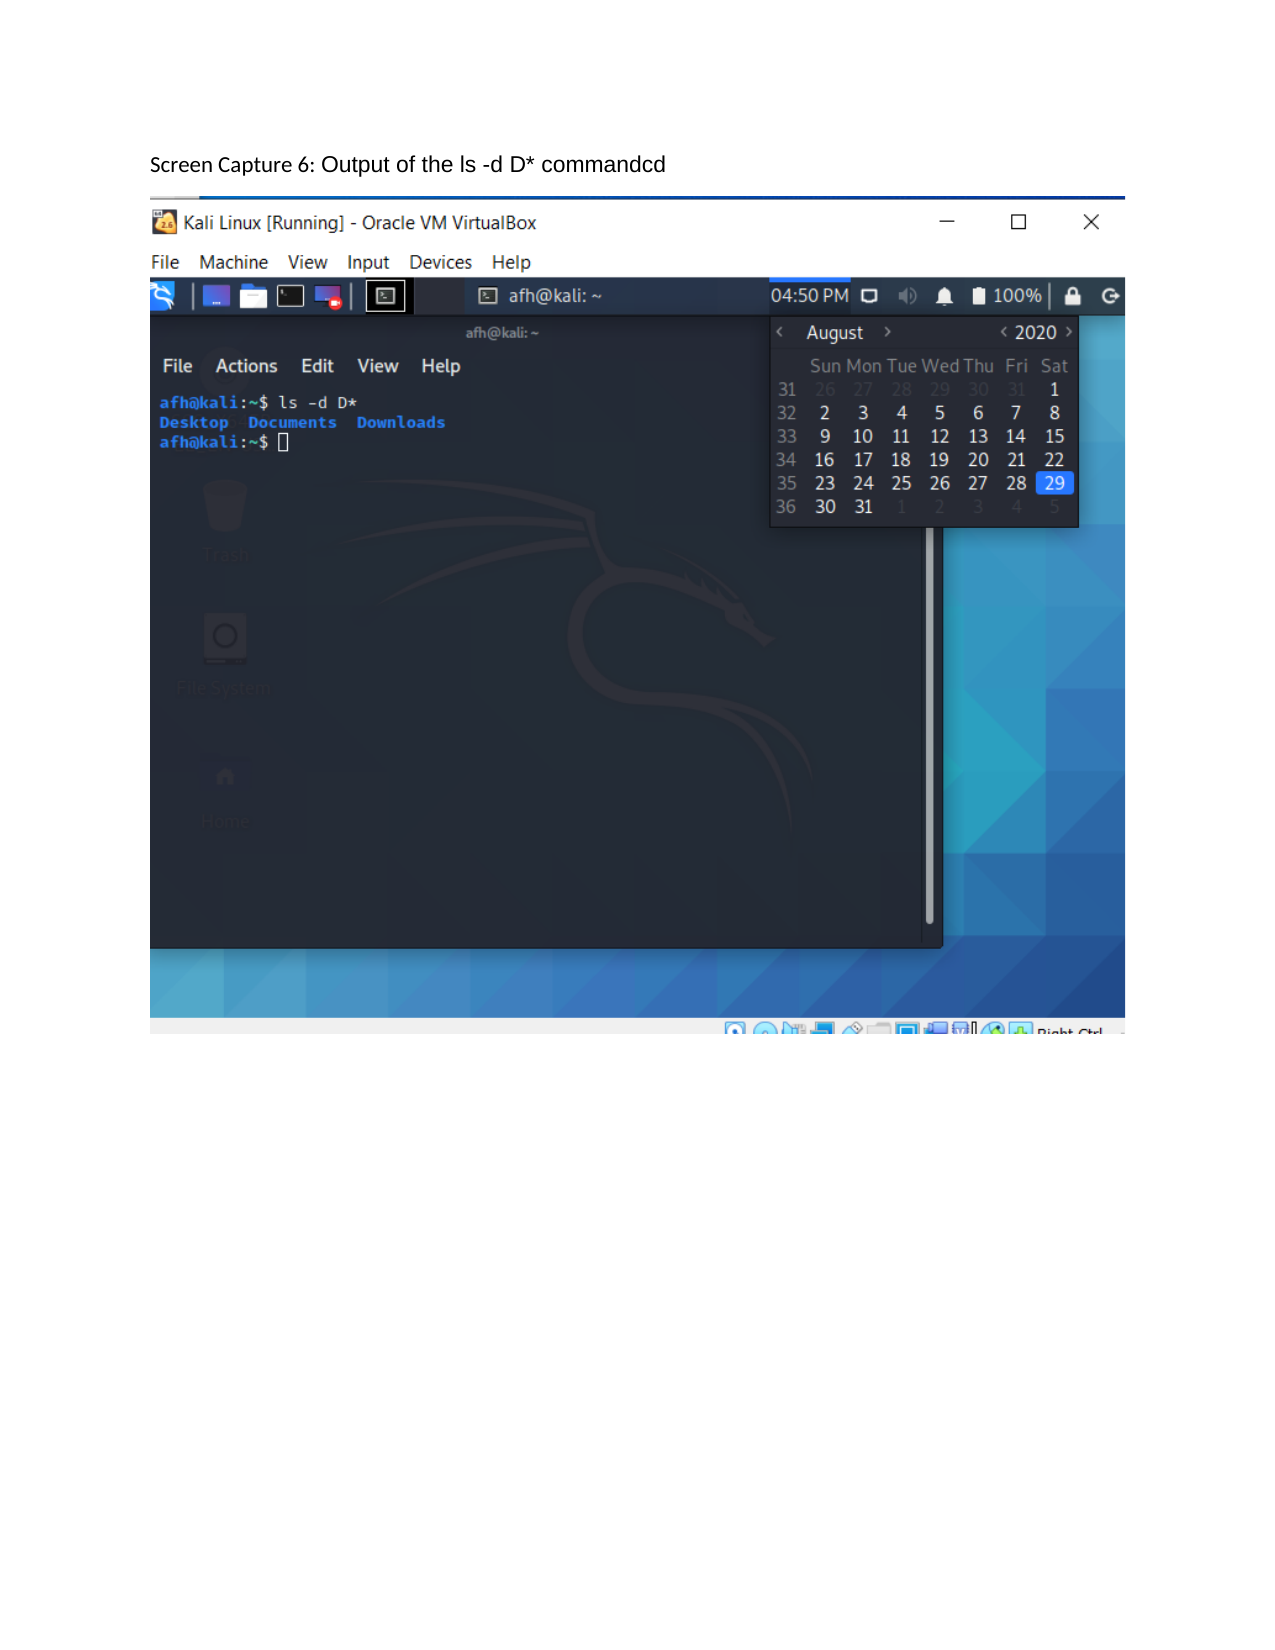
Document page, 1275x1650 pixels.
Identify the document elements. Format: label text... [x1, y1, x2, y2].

picture [150, 196, 1125, 1034]
text Screen Capture 6: Output of the ls -d D* commandcd [150, 150, 1125, 178]
